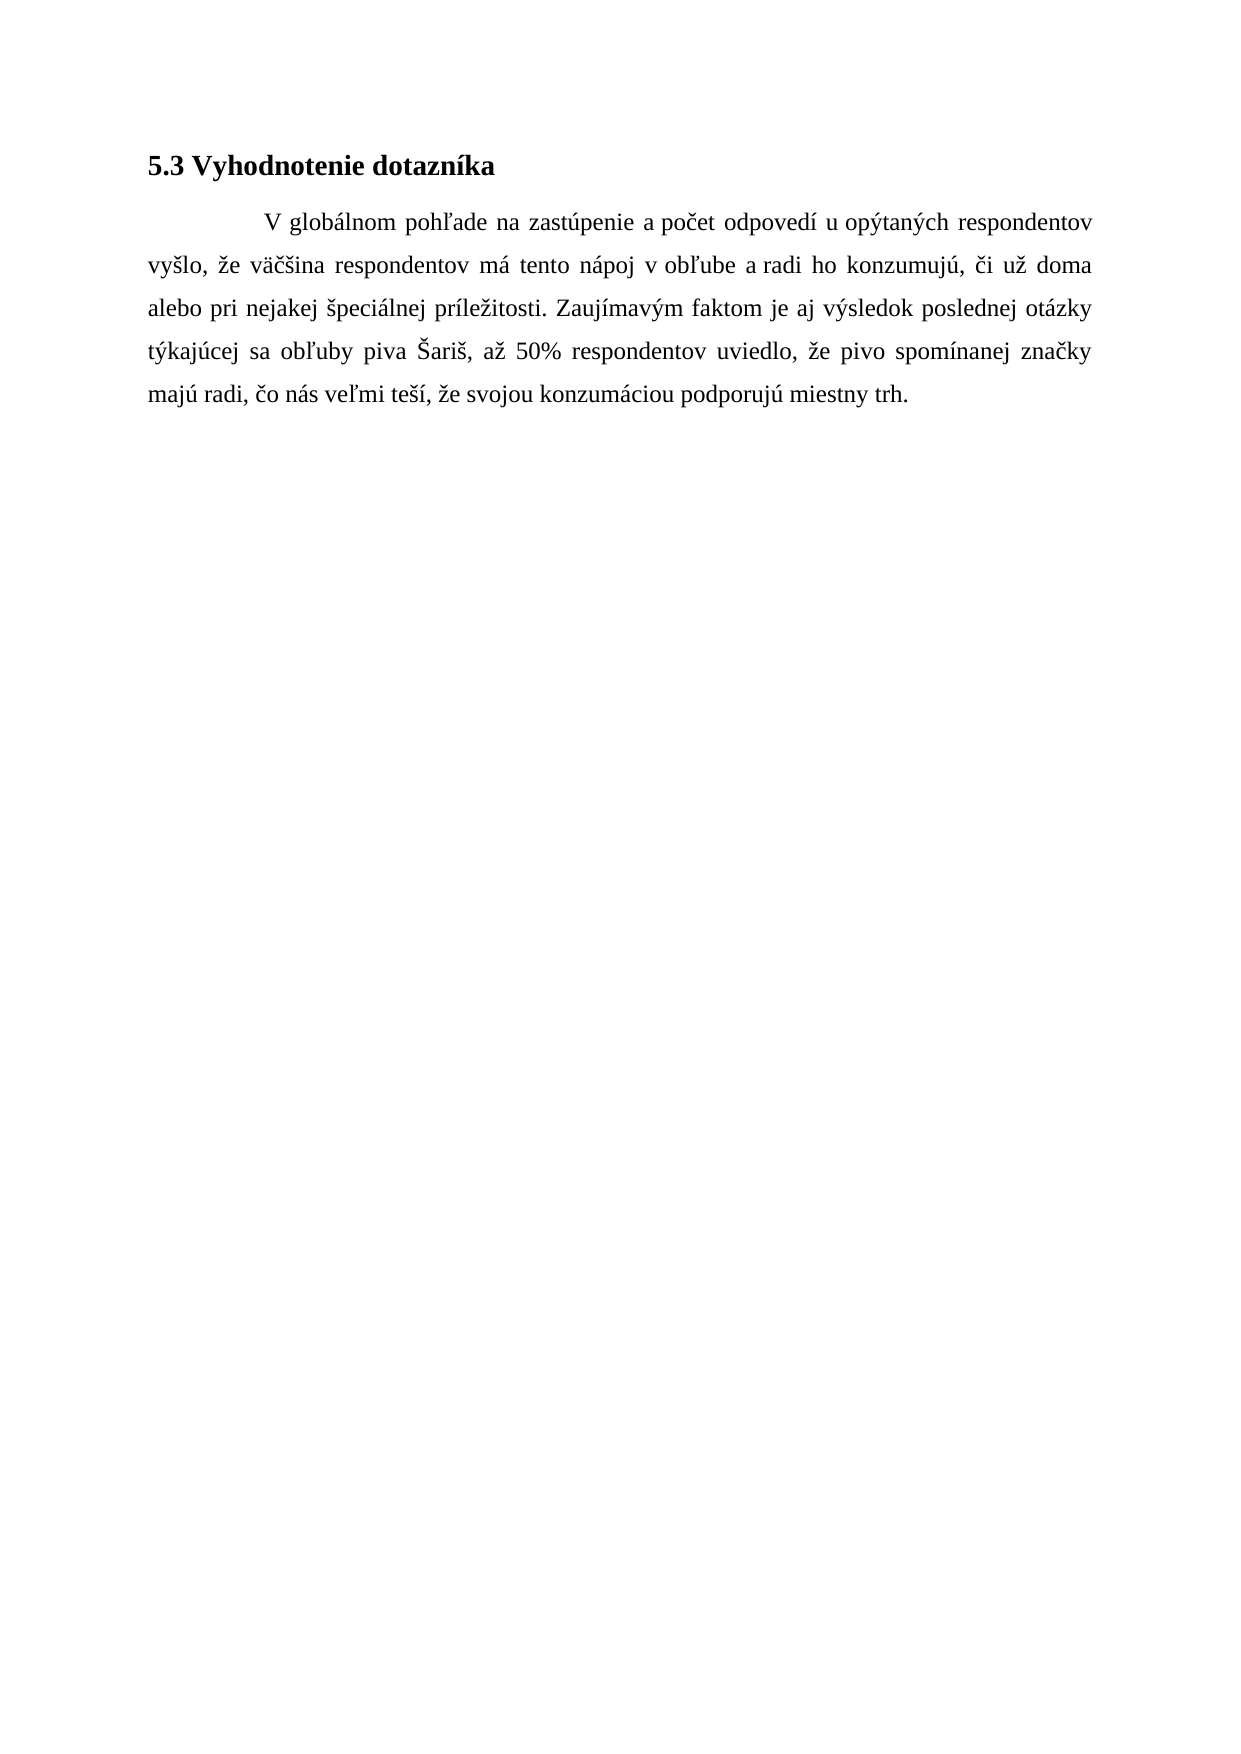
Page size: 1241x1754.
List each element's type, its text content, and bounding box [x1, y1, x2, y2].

text 5.3 Vyhodnotenie dotazníka [148, 148, 1093, 181]
list V globálnom pohľade na zastúpenie a počet odpovedí u opýtaných respondentov vyšlo, že väčšina respondentov má tento nápoj v obľube a radi ho konzumujú, či už doma alebo pri nejakej špeciálnej príležitosti. Zaujímavým faktom je aj výsledok poslednej otázky týkajúcej sa obľuby piva Šariš, až 50% respondentov uviedlo, že pivo spomínanej značky majú radi, čo nás veľmi teší, že svojou konzumáciou podporujú miestny trh. [148, 207, 1093, 408]
